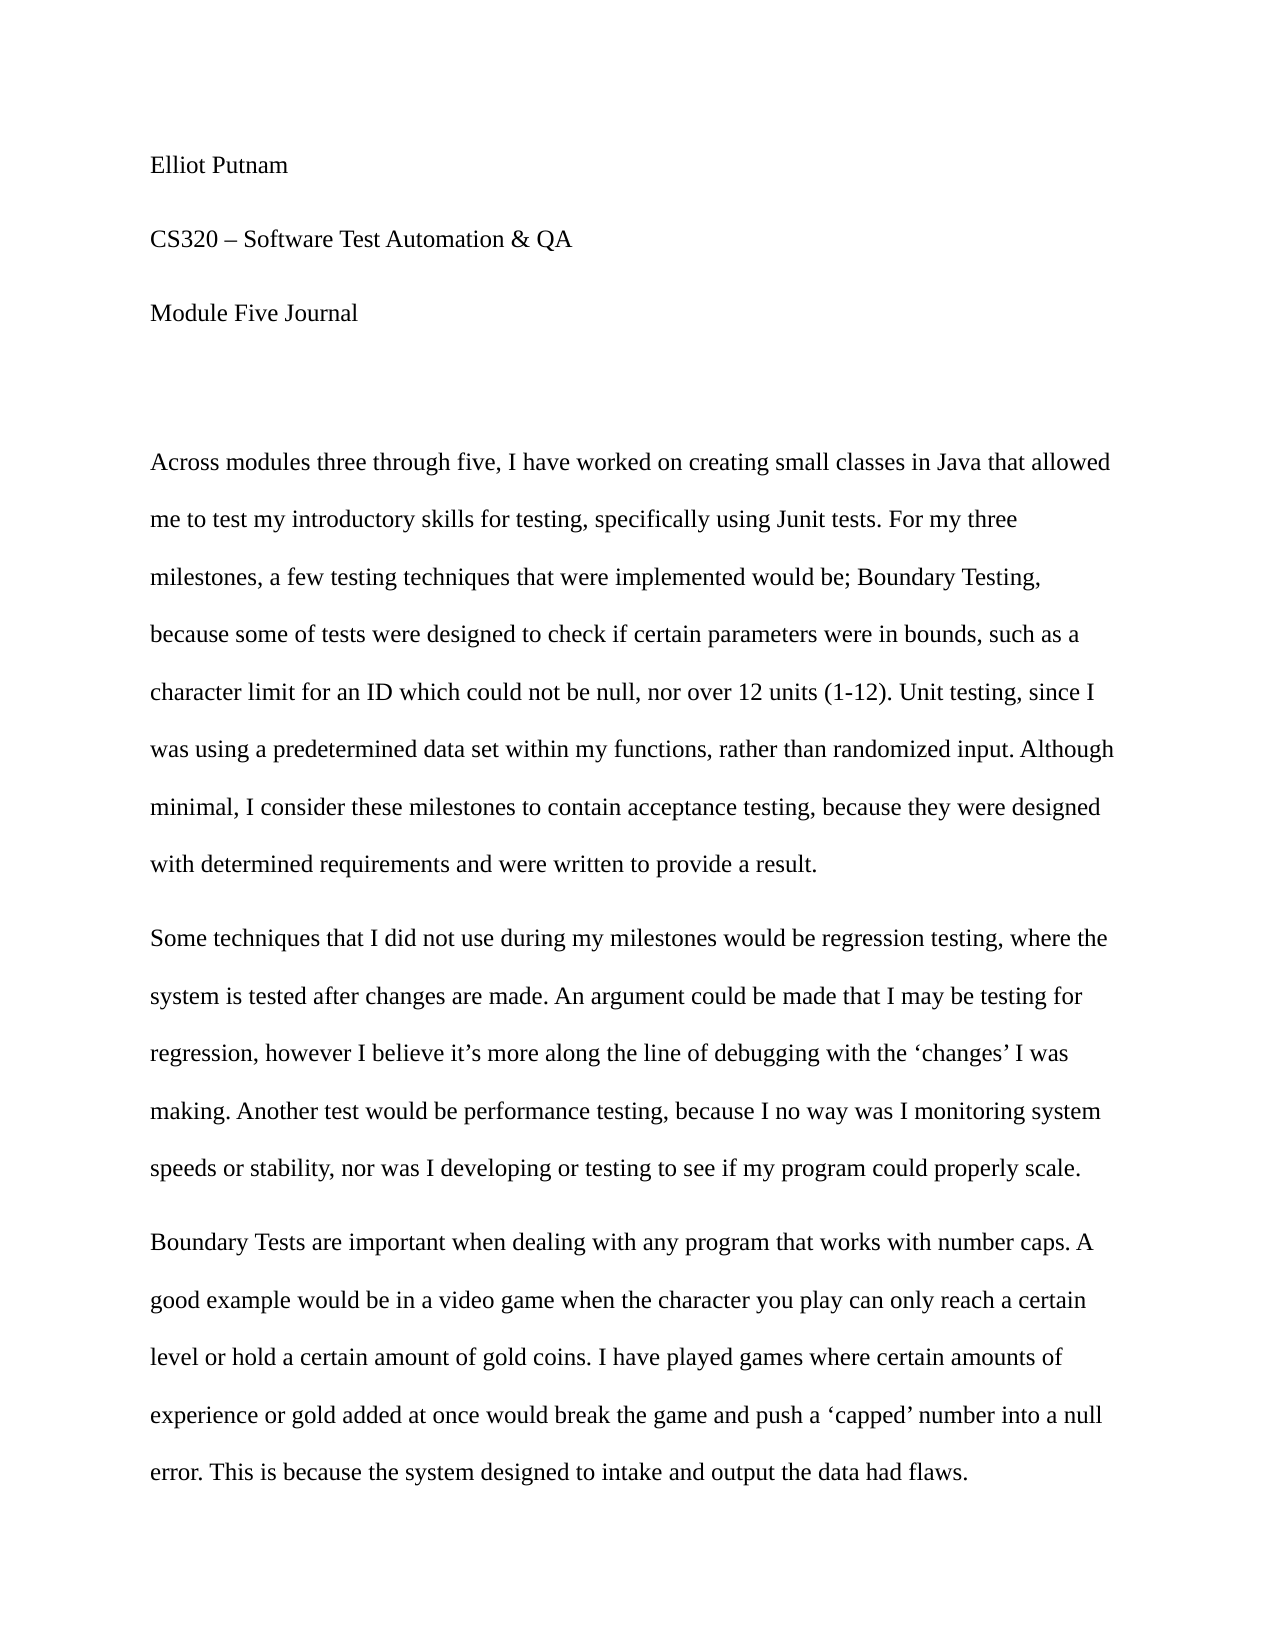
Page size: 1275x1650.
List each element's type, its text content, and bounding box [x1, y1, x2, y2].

text CS320 – Software Test Automation & QA [150, 224, 1125, 253]
text Elliot Putnam [150, 150, 1125, 179]
text Module Five Journal [150, 298, 1125, 327]
text Boundary Tests are important when dealing with any program that works with number caps. A good example would be in a video game when the character you play can only reach a certain level or hold a certain amount of gold coins. I have played games where certain amounts of experience or gold added at once would break the game and push a ‘capped’ number into a null error. This is because the system designed to intake and output the data had flaws. [150, 1227, 1125, 1486]
text Across modules three through five, I have worked on creating small classes in Java that allowed me to test my introductory skills for testing, specifically using Junit tests. For my three milestones, a few testing techniques that were implemented would be; Boundary Testing, because some of tests were designed to check if certain parameters were in bounds, such as a character limit for an ID which could not be null, nor over 12 units (1-12). Unit testing, since I was using a predetermined data set within my functions, rather than randomized input. Although minimal, I consider these milestones to contain acceptance testing, because they were designed with determined requirements and were written to provide a result. [150, 447, 1125, 878]
text Some techniques that I did not use during my milestones would be regression testing, where the system is tested after changes are made. An argument could be made that I may be testing for regression, however I believe it’s more along the line of debugging with the ‘changes’ I was making. Another test would be performance testing, because I no way was I monitoring system speeds or stability, nor was I developing or testing to see if my program could properly scale. [150, 923, 1125, 1182]
